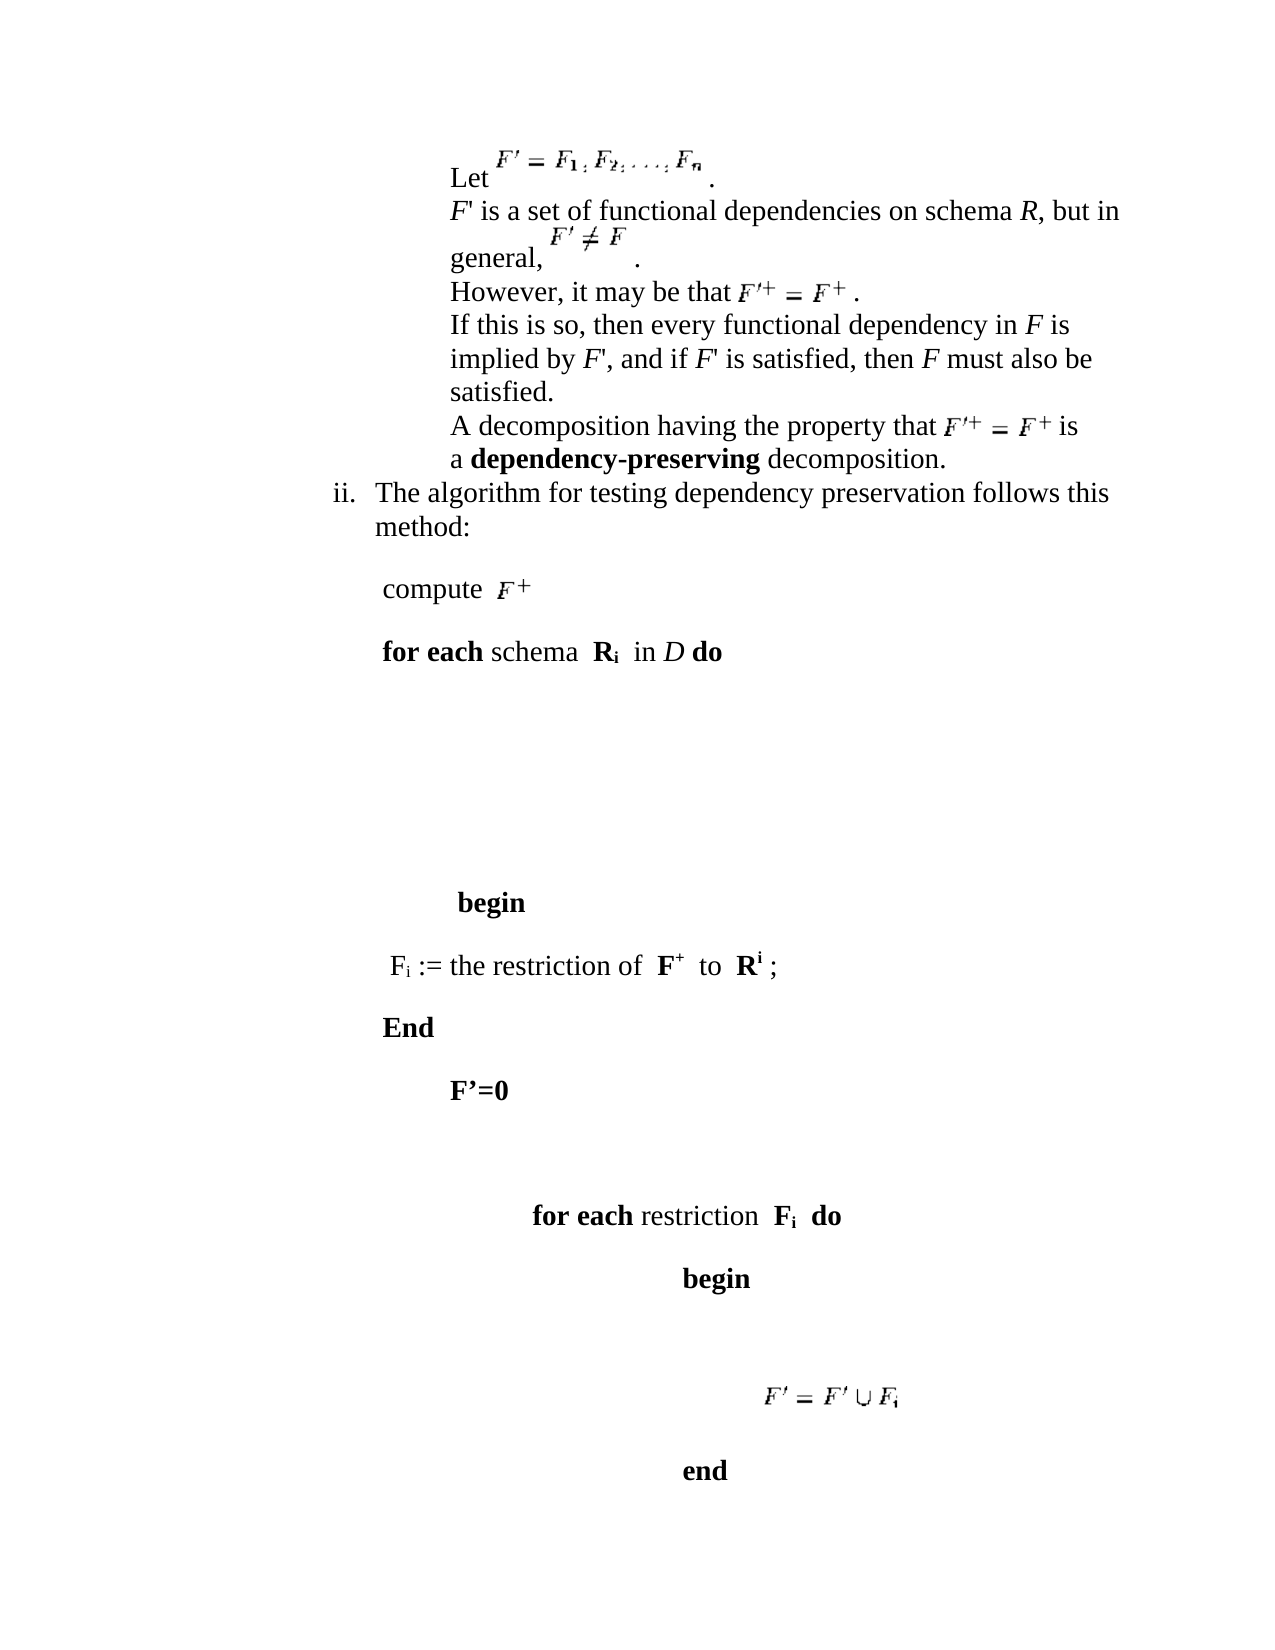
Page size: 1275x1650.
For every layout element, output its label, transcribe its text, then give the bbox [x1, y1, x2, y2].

picture [550, 226, 627, 268]
text end [375, 1453, 1125, 1486]
list The algorithm for testing dependency preservation follows this method: [356, 475, 1125, 542]
text F’=0 [375, 1073, 1125, 1107]
picture [764, 1386, 898, 1424]
text End [375, 1010, 1125, 1044]
picture [944, 416, 1052, 436]
picture [496, 150, 701, 187]
list Let . [412, 150, 1125, 193]
picture [497, 579, 531, 599]
text for each schema Ri in D do [300, 634, 1125, 668]
picture [738, 281, 846, 302]
list F' is a set of functional dependencies on schema R, but in general, . [412, 193, 1125, 274]
text Fi := the restriction of F+ to Ri ; [150, 948, 1125, 981]
text begin [375, 1261, 1125, 1295]
list A decomposition having the property that is a dependency-preserving decomposition. [412, 408, 1125, 475]
text for each restriction Fi do [375, 1198, 1125, 1232]
list However, it may be that . [412, 274, 1125, 307]
list If this is so, then every functional dependency in F is implied by F', and if F' is satisfied, then F must also be satisfied. [412, 307, 1125, 408]
text begin [375, 885, 1125, 918]
text compute [375, 571, 1125, 605]
